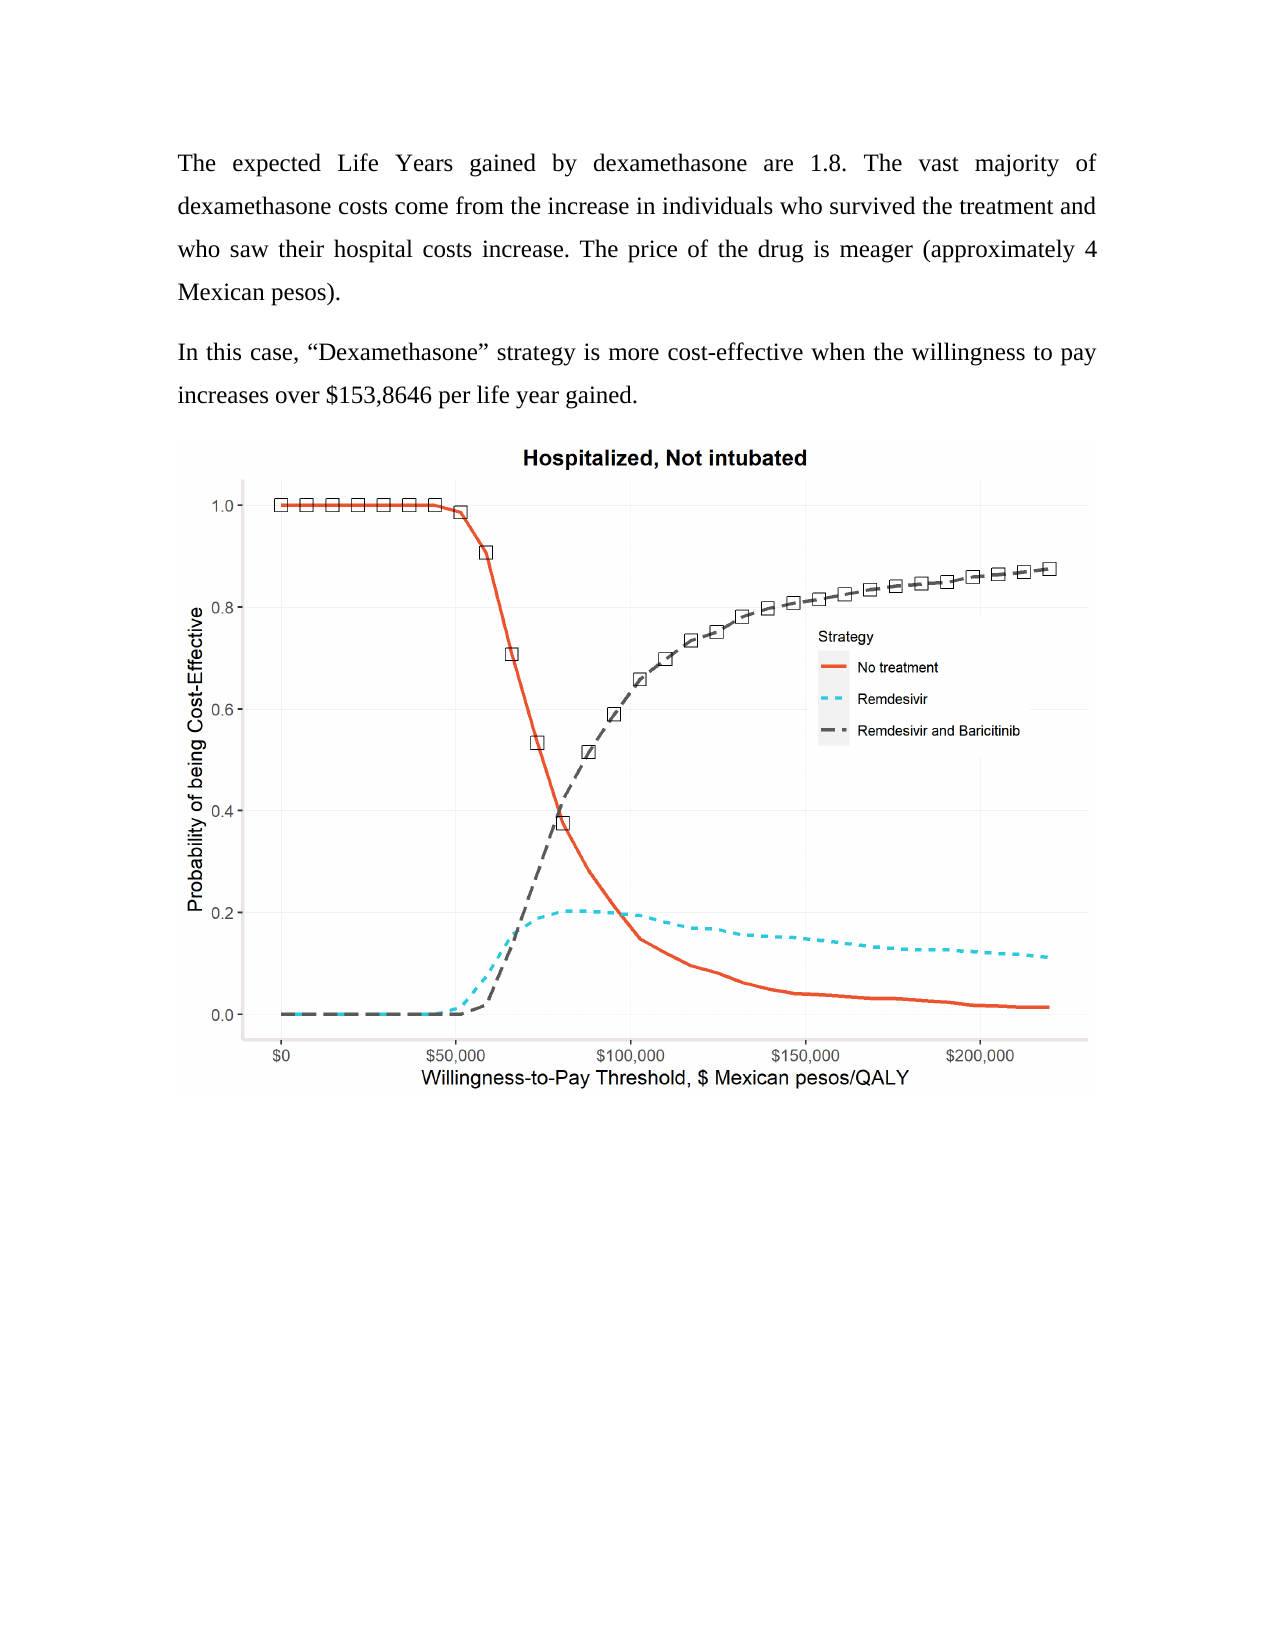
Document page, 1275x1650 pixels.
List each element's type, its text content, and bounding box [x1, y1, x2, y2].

text In this case, “Dexamethasone” strategy is more cost-effective when the willingness to pay increases over $153,8646 per life year gained. [177, 337, 1098, 409]
picture [177, 439, 1098, 1098]
text The expected Life Years gained by dexamethasone are 1.8. The vast majority of dexamethasone costs come from the increase in individuals who survived the treatment and who saw their hospital costs increase. The price of the drug is meager (approximately 4 Mexican pesos). [177, 148, 1098, 306]
